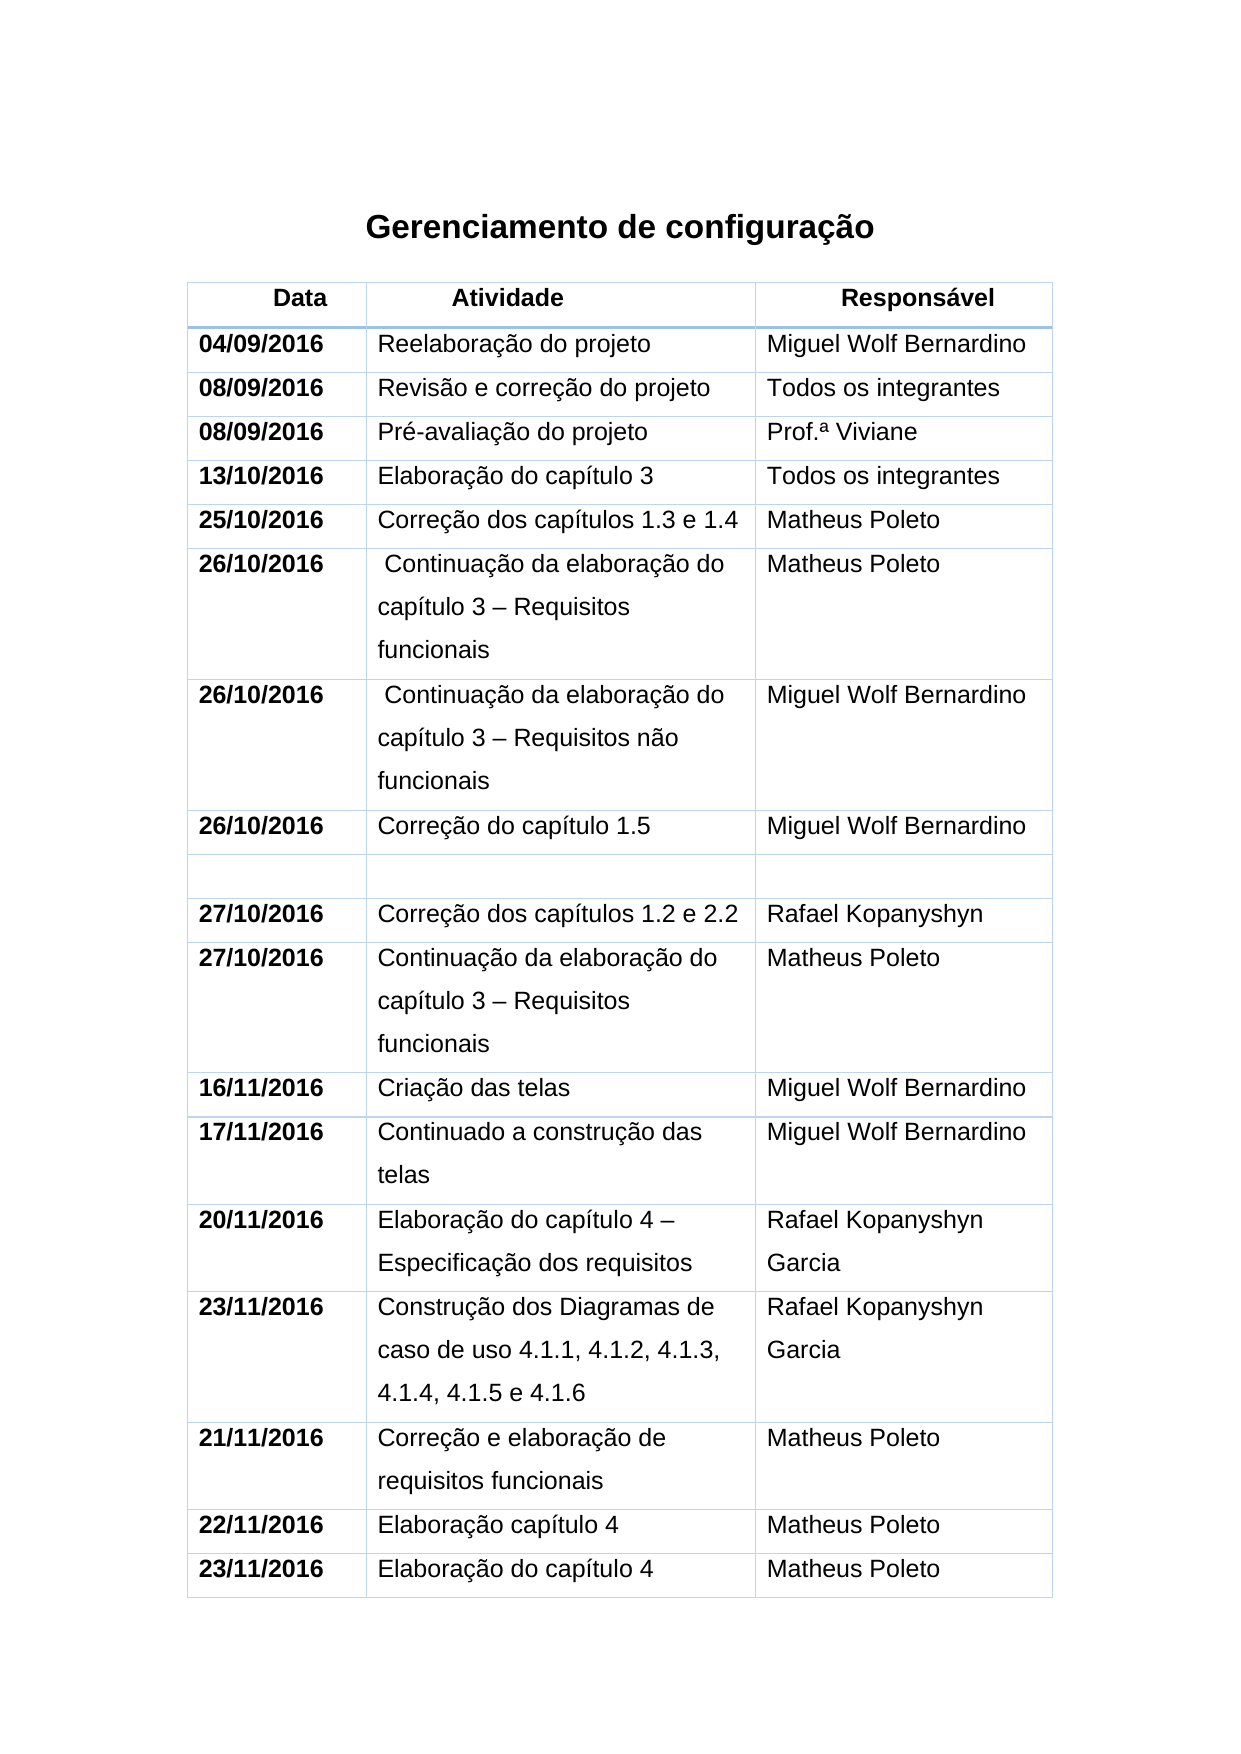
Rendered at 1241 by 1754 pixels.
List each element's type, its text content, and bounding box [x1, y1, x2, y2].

table_cell 27/10/2016 [188, 899, 366, 942]
table_cell Miguel Wolf Bernardino [756, 680, 1052, 810]
table_cell Elaboração do capítulo 3 [367, 461, 755, 504]
table_cell 22/11/2016 [188, 1510, 366, 1553]
table_cell Rafael Kopanyshyn Garcia [756, 1292, 1052, 1422]
table_cell Continuado a construção das telas [367, 1118, 755, 1203]
table_cell Continuação da elaboração do capítulo 3 – Requisitos não funcionais [367, 680, 755, 810]
table_cell Correção dos capítulos 1.2 e 2.2 [367, 899, 755, 942]
table_cell [756, 855, 1052, 898]
table_cell Reelaboração do projeto [367, 329, 755, 372]
table_cell Miguel Wolf Bernardino [756, 1073, 1052, 1116]
table_cell Matheus Poleto [756, 549, 1052, 678]
table_cell 08/09/2016 [188, 417, 366, 460]
table_cell Miguel Wolf Bernardino [756, 1118, 1052, 1203]
table_cell 25/10/2016 [188, 505, 366, 548]
table_cell [188, 855, 366, 898]
table_cell Todos os integrantes [756, 461, 1052, 504]
table_cell Criação das telas [367, 1073, 755, 1116]
table_cell Matheus Poleto [756, 1554, 1052, 1597]
table_cell 16/11/2016 [188, 1073, 366, 1116]
table_cell 26/10/2016 [188, 811, 366, 854]
table_cell 23/11/2016 [188, 1554, 366, 1597]
table_cell 04/09/2016 [188, 329, 366, 372]
table_cell Matheus Poleto [756, 1510, 1052, 1553]
table_cell 13/10/2016 [188, 461, 366, 504]
table_cell Correção do capítulo 1.5 [367, 811, 755, 854]
table_cell Continuação da elaboração do capítulo 3 – Requisitos funcionais [367, 549, 755, 678]
table_cell Miguel Wolf Bernardino [756, 329, 1052, 372]
table_cell Matheus Poleto [756, 1423, 1052, 1509]
table_cell Revisão e correção do projeto [367, 373, 755, 416]
table_cell Rafael Kopanyshyn [756, 899, 1052, 942]
table_header Atividade [367, 283, 755, 326]
table_cell Construção dos Diagramas de caso de uso 4.1.1, 4.1.2, 4.1.3, 4.1.4, 4.1.5 e 4.1.6 [367, 1292, 755, 1422]
table_cell 17/11/2016 [188, 1118, 366, 1203]
table_cell Pré-avaliação do projeto [367, 417, 755, 460]
table_cell Elaboração do capítulo 4 – Especificação dos requisitos [367, 1205, 755, 1291]
table_cell 23/11/2016 [188, 1292, 366, 1422]
table_cell Elaboração capítulo 4 [367, 1510, 755, 1553]
table_cell Continuação da elaboração do capítulo 3 – Requisitos funcionais [367, 943, 755, 1072]
table_cell Matheus Poleto [756, 943, 1052, 1072]
table_header Data [188, 283, 366, 326]
table_cell 27/10/2016 [188, 943, 366, 1072]
table_cell 08/09/2016 [188, 373, 366, 416]
table_cell 26/10/2016 [188, 680, 366, 810]
text Gerenciamento de configuração [177, 207, 1063, 246]
table_cell Correção dos capítulos 1.3 e 1.4 [367, 505, 755, 548]
table_cell 20/11/2016 [188, 1205, 366, 1291]
table_cell Elaboração do capítulo 4 [367, 1554, 755, 1597]
table_cell Todos os integrantes [756, 373, 1052, 416]
table_cell Miguel Wolf Bernardino [756, 811, 1052, 854]
table_header Responsável [756, 283, 1052, 326]
table_cell Rafael Kopanyshyn Garcia [756, 1205, 1052, 1291]
table_cell [367, 855, 755, 898]
table_cell 26/10/2016 [188, 549, 366, 678]
table_cell Correção e elaboração de requisitos funcionais [367, 1423, 755, 1509]
table_cell Matheus Poleto [756, 505, 1052, 548]
table_cell Prof.ª Viviane [756, 417, 1052, 460]
table_cell 21/11/2016 [188, 1423, 366, 1509]
